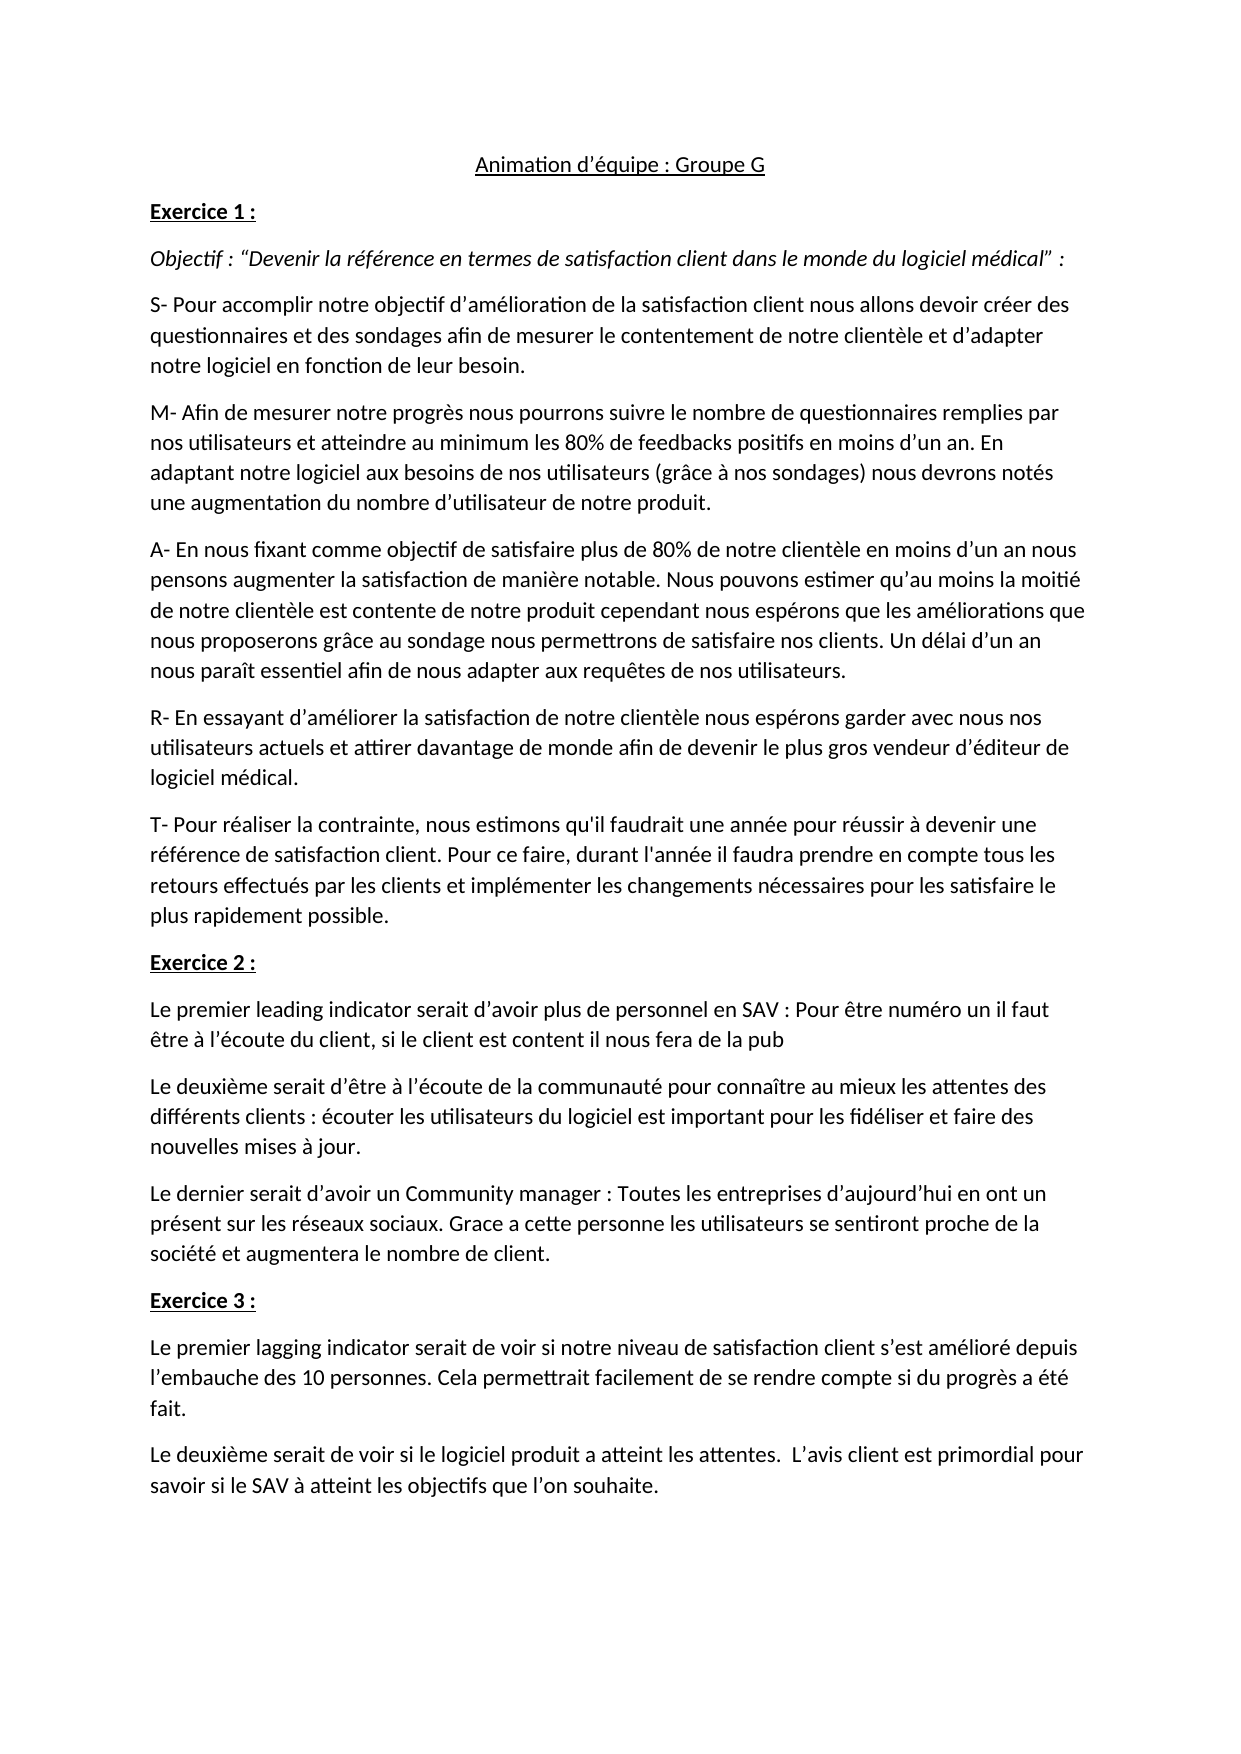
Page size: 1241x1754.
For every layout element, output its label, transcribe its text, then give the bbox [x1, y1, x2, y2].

text Exercice 3 : [150, 1286, 1090, 1314]
text Le premier lagging indicator serait de voir si notre niveau de satisfaction client s’est amélioré depuis l’embauche des 10 personnes. Cela permettrait facilement de se rendre compte si du progrès a été fait. [150, 1333, 1090, 1422]
text A- En nous fixant comme objectif de satisfaire plus de 80% de notre clientèle en moins d’un an nous pensons augmenter la satisfaction de manière notable. Nous pouvons estimer qu’au moins la moitié de notre clientèle est contente de notre produit cependant nous espérons que les améliorations que nous proposerons grâce au sondage nous permettrons de satisfaire nos clients. Un délai d’un an nous paraît essentiel afin de nous adapter aux requêtes de nos utilisateurs. [150, 535, 1090, 684]
text Le premier leading indicator serait d’avoir plus de personnel en SAV : Pour être numéro un il faut être à l’écoute du client, si le client est content il nous fera de la pub [150, 995, 1090, 1053]
text T- Pour réaliser la contrainte, nous estimons qu'il faudrait une année pour réussir à devenir une référence de satisfaction client. Pour ce faire, durant l'année il faudra prendre en compte tous les retours effectués par les clients et implémenter les changements nécessaires pour les satisfaire le plus rapidement possible. [150, 810, 1090, 929]
text M- Afin de mesurer notre progrès nous pourrons suivre le nombre de questionnaires remplies par nos utilisateurs et atteindre au minimum les 80% de feedbacks positifs en moins d’un an. En adaptant notre logiciel aux besoins de nos utilisateurs (grâce à nos sondages) nous devrons notés une augmentation du nombre d’utilisateur de notre produit. [150, 398, 1090, 517]
text R- En essayant d’améliorer la satisfaction de notre clientèle nous espérons garder avec nous nos utilisateurs actuels et attirer davantage de monde afin de devenir le plus gros vendeur d’éditeur de logiciel médical. €€€€€€€€€€€€€€€$$$$$$$£££££££££ [150, 703, 1090, 792]
text Animation d’équipe : Groupe G [150, 150, 1090, 178]
text Objectif : “Devenir la référence en termes de satisfaction client dans le monde du logiciel médical” : [150, 244, 1090, 272]
text Le deuxième serait d’être à l’écoute de la communauté pour connaître au mieux les attentes des différents clients : écouter les utilisateurs du logiciel est important pour les fidéliser et faire des nouvelles mises à jour. [150, 1072, 1090, 1160]
text Exercice 1 : [150, 197, 1090, 225]
text S- Pour accomplir notre objectif d’amélioration de la satisfaction client nous allons devoir créer des questionnaires et des sondages afin de mesurer le contentement de notre clientèle et d’adapter notre logiciel en fonction de leur besoin. [150, 291, 1090, 379]
text Le deuxième serait de voir si le logiciel produit a atteint les attentes. L’avis client est primordial pour savoir si le SAV à atteint les objectifs que l’on souhaite. [150, 1441, 1090, 1499]
text Exercice 2 : [150, 948, 1090, 976]
text Le dernier serait d’avoir un Community manager : Toutes les entreprises d’aujourd’hui en ont un présent sur les réseaux sociaux. Grace a cette personne les utilisateurs se sentiront proche de la société et augmentera le nombre de client. [150, 1179, 1090, 1268]
